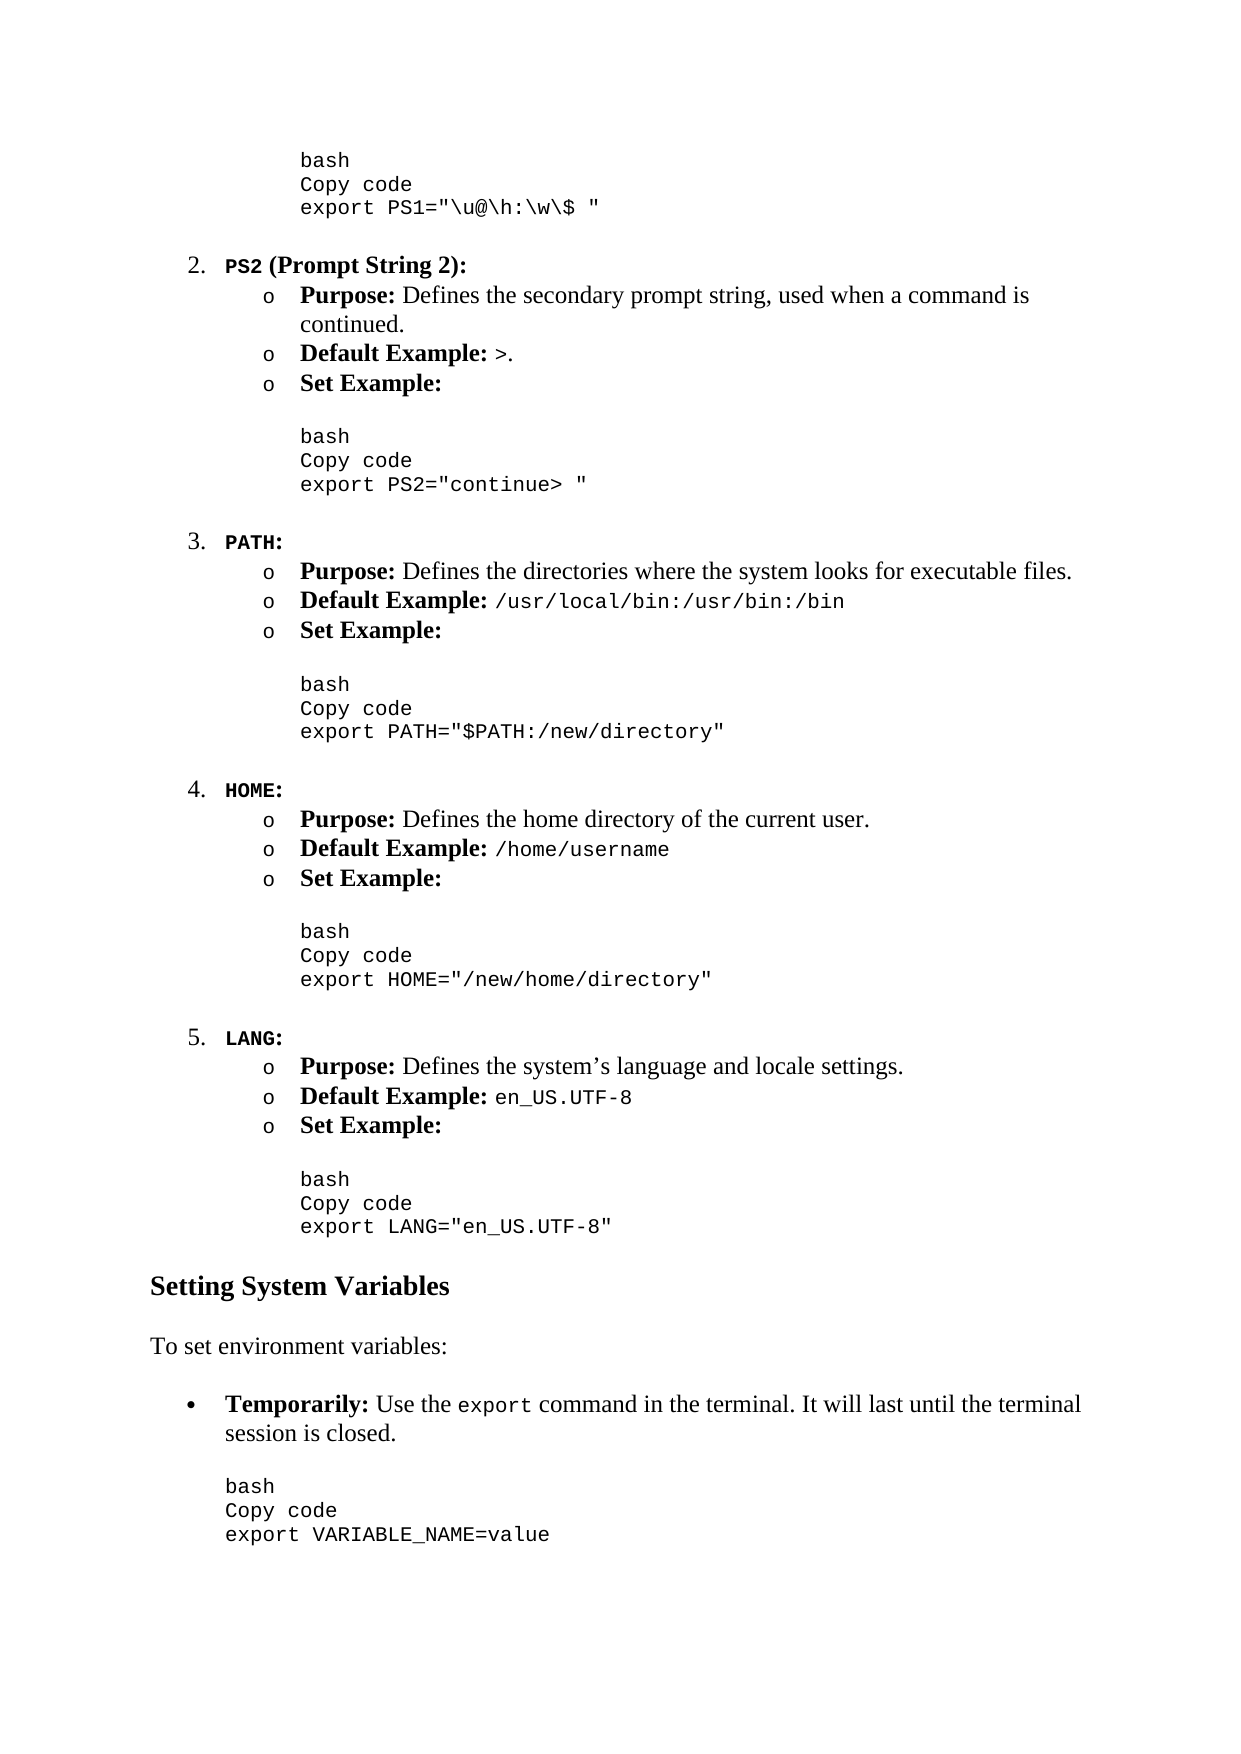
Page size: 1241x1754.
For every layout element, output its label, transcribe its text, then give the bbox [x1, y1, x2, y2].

text export PS2="continue> " [300, 474, 1090, 497]
text Copy code [300, 945, 1090, 969]
text bash [300, 1169, 1090, 1193]
list Default Example: /usr/local/bin:/usr/bin:/bin [262, 586, 1090, 615]
text bash [300, 922, 1090, 945]
list Set Example: [262, 1110, 1090, 1140]
text bash [300, 674, 1090, 698]
list Set Example: [262, 615, 1090, 645]
text export PS1="\u@\h:\w\$ " [300, 197, 1090, 221]
text Setting System Variables [150, 1269, 1090, 1302]
text Copy code [300, 1193, 1090, 1216]
text export HOME="/new/home/directory" [300, 969, 1090, 992]
list Default Example: >. [262, 338, 1090, 368]
list Purpose: Defines the home directory of the current user. [262, 804, 1090, 833]
text To set environment variables: [150, 1331, 1090, 1359]
list PS2 (Prompt String 2): [187, 250, 1090, 280]
text Copy code [300, 698, 1090, 721]
text export LANG="en_US.UTF-8" [300, 1216, 1090, 1240]
list Default Example: /home/username [262, 833, 1090, 863]
text Copy code [300, 174, 1090, 197]
list Purpose: Defines the system’s language and locale settings. [262, 1051, 1090, 1081]
text bash [300, 150, 1090, 174]
list Temporarily: Use the export command in the terminal. It will last until the terminal session is closed. [187, 1389, 1090, 1447]
text bash [225, 1476, 1090, 1500]
list HOME: [187, 774, 1090, 804]
list Purpose: Defines the secondary prompt string, used when a command is continued. [262, 280, 1090, 338]
list PATH: [187, 526, 1090, 556]
text export VARIABLE_NAME=value [225, 1523, 1090, 1547]
list Purpose: Defines the directories where the system looks for executable files. [262, 556, 1090, 586]
list LANG: [187, 1022, 1090, 1051]
list Set Example: [262, 863, 1090, 892]
text Copy code [300, 450, 1090, 474]
text bash [300, 426, 1090, 450]
text export PATH="$PATH:/new/directory" [300, 721, 1090, 745]
text Copy code [225, 1500, 1090, 1523]
list Default Example: en_US.UTF-8 [262, 1081, 1090, 1110]
list Set Example: [262, 368, 1090, 397]
